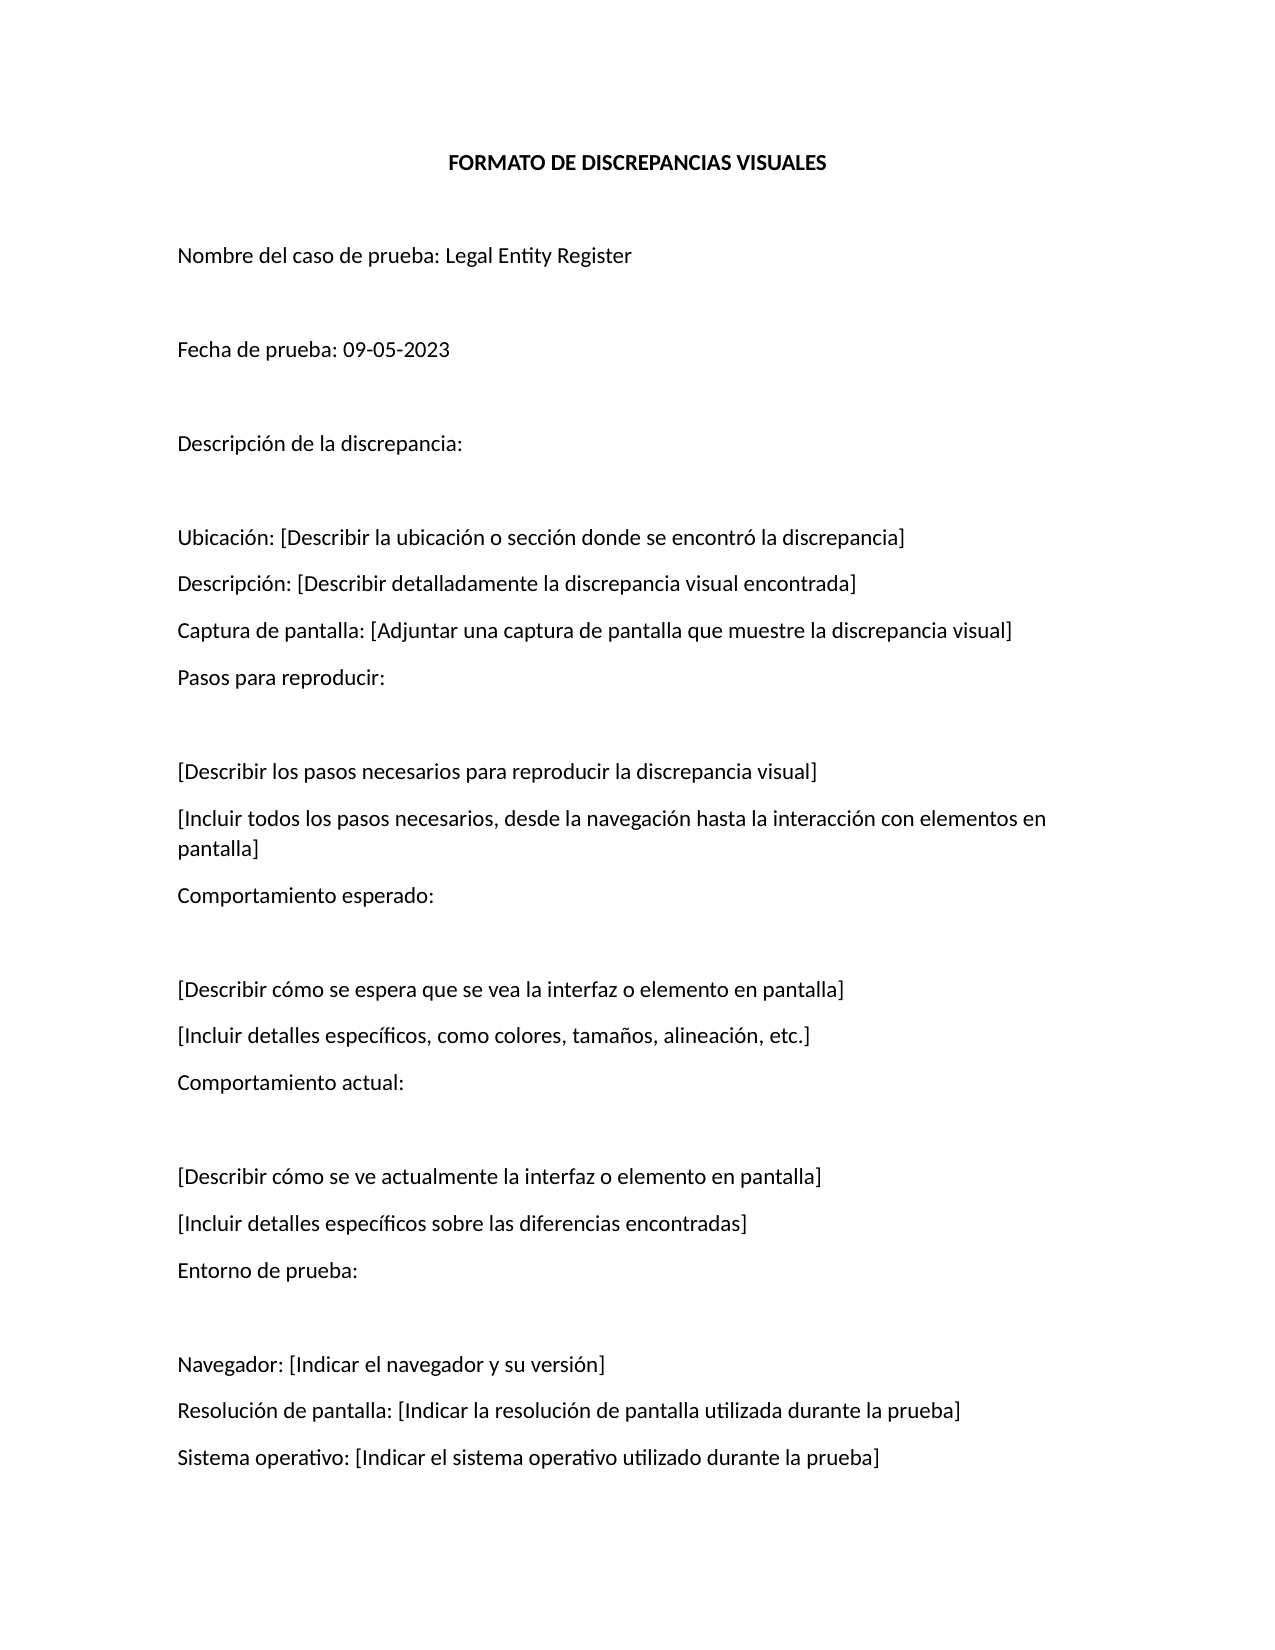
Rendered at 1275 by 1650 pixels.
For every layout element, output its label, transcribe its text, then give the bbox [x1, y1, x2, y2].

text FORMATO DE DISCREPANCIAS VISUALES [177, 148, 1098, 176]
text [Incluir todos los pasos necesarios, desde la navegación hasta la interacción con elementos en pantalla] [177, 804, 1098, 862]
text Navegador: [Indicar el navegador y su versión] [177, 1350, 1098, 1378]
text [Describir cómo se ve actualmente la interfaz o elemento en pantalla] [177, 1162, 1098, 1190]
text Captura de pantalla: [Adjuntar una captura de pantalla que muestre la discrepancia visual] [177, 616, 1098, 644]
text Nombre del caso de prueba: Legal Entity Register [177, 241, 1098, 269]
text Ubicación: [Describir la ubicación o sección donde se encontró la discrepancia] [177, 523, 1098, 551]
text [Incluir detalles específicos, como colores, tamaños, alineación, etc.] [177, 1022, 1098, 1049]
text Comportamiento actual: [177, 1068, 1098, 1096]
text [Describir los pasos necesarios para reproducir la discrepancia visual] [177, 757, 1098, 785]
text Comportamiento esperado: [177, 881, 1098, 909]
text Resolución de pantalla: [Indicar la resolución de pantalla utilizada durante la prueba] [177, 1397, 1098, 1424]
text Descripción de la discrepancia: [177, 429, 1098, 457]
text Fecha de prueba: 09-05-2023 [177, 335, 1098, 363]
text [Incluir detalles específicos sobre las diferencias encontradas] [177, 1209, 1098, 1237]
text Entorno de prueba: [177, 1256, 1098, 1284]
text Sistema operativo: [Indicar el sistema operativo utilizado durante la prueba] [177, 1443, 1098, 1471]
text [Describir cómo se espera que se vea la interfaz o elemento en pantalla] [177, 975, 1098, 1003]
text Pasos para reproducir: [177, 663, 1098, 691]
text Descripción: [Describir detalladamente la discrepancia visual encontrada] [177, 569, 1098, 597]
